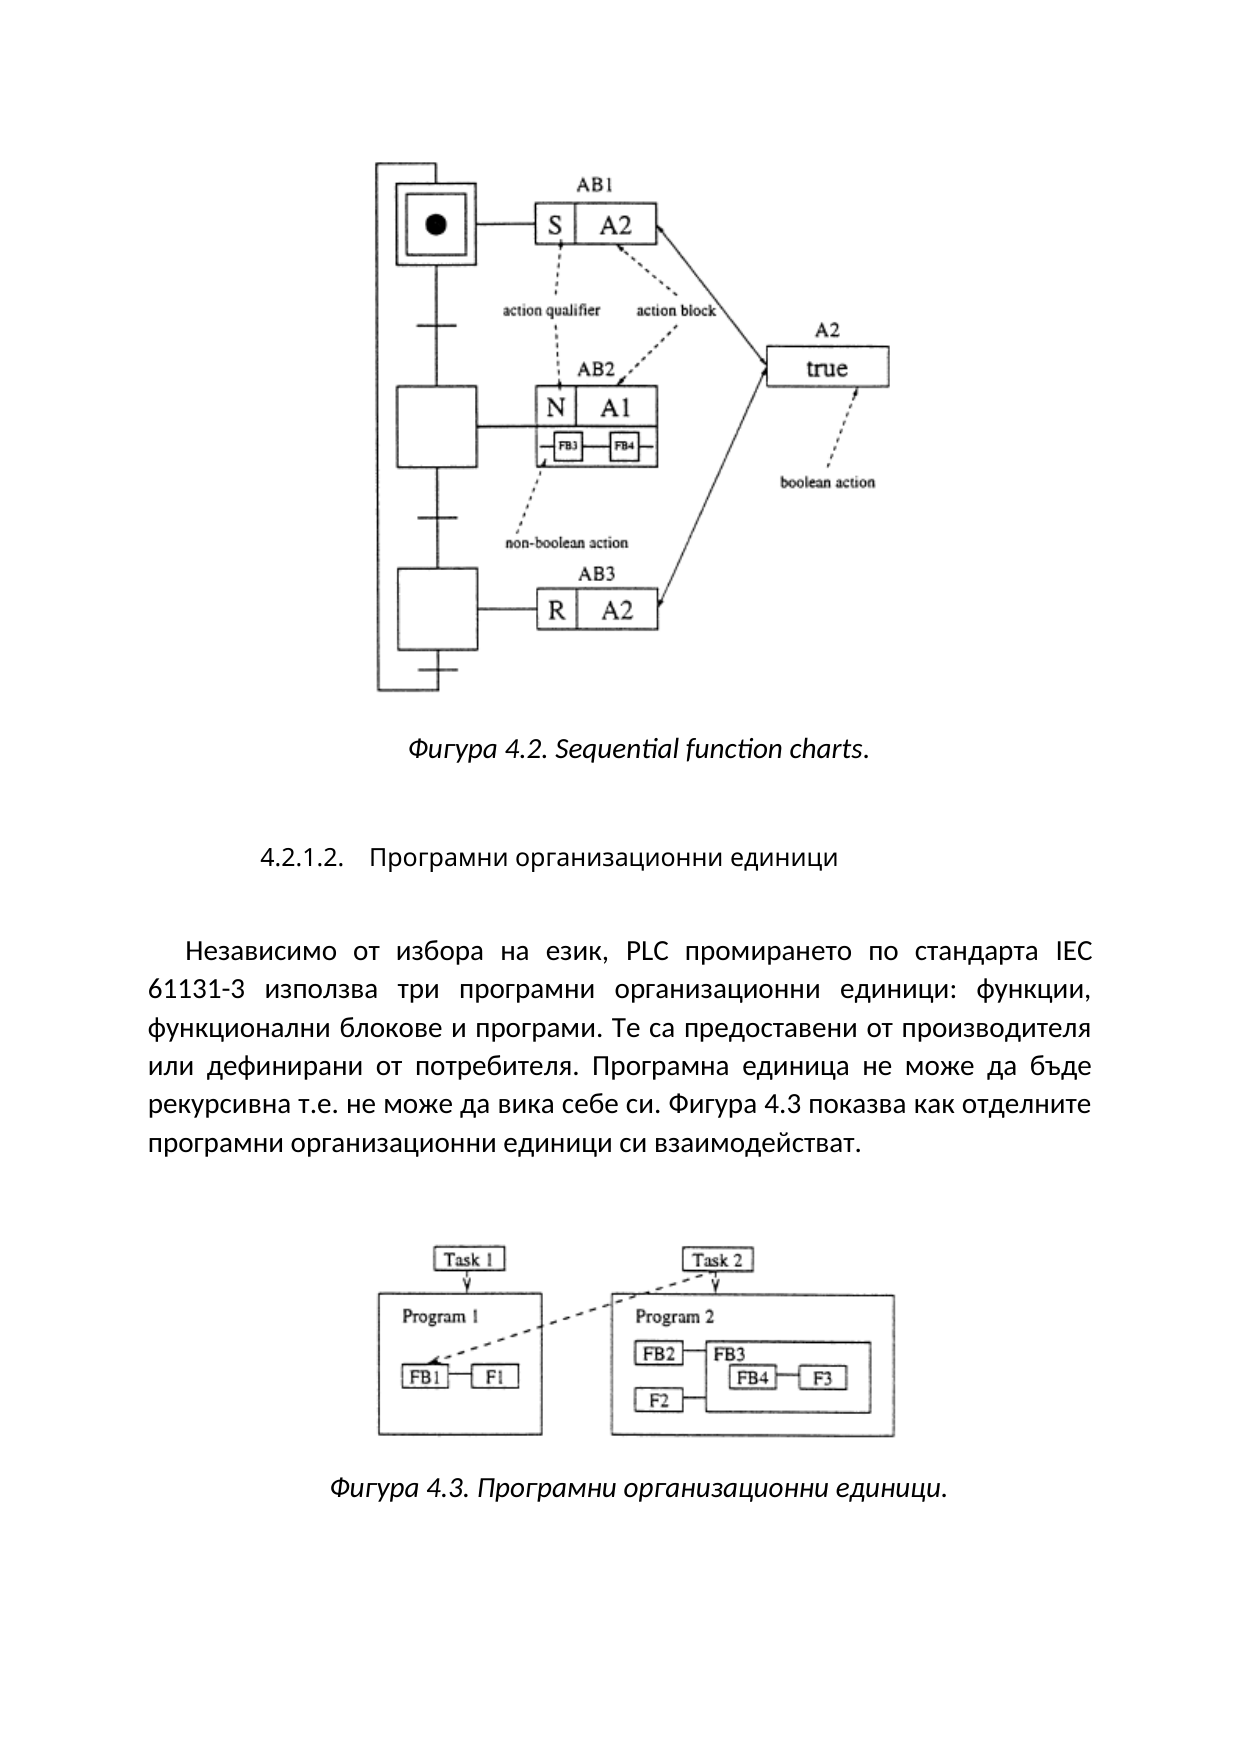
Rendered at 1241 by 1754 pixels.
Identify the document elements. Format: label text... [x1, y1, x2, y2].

subtitle Програмни организационни единици [260, 840, 1093, 874]
text Независимо от избора на език, PLC промирането по стандарта IEC 61131-3 използва три програмни организационни единици: функции, функционални блокове и програми. Те са предоставени от производителя или дефинирани от потребителя. Програмна единица не може да бъде рекурсивна т.е. не може да вика себе си. Фигура 4.3 показва как отделните програмни организационни единици си взаимодействат. [148, 932, 1093, 1159]
picture [366, 1234, 911, 1450]
picture [363, 147, 915, 711]
text Фигура 4.2. Sequential function charts. [148, 730, 1093, 765]
text Фигура 4.3. Програмни организационни единици. [148, 1469, 1093, 1505]
